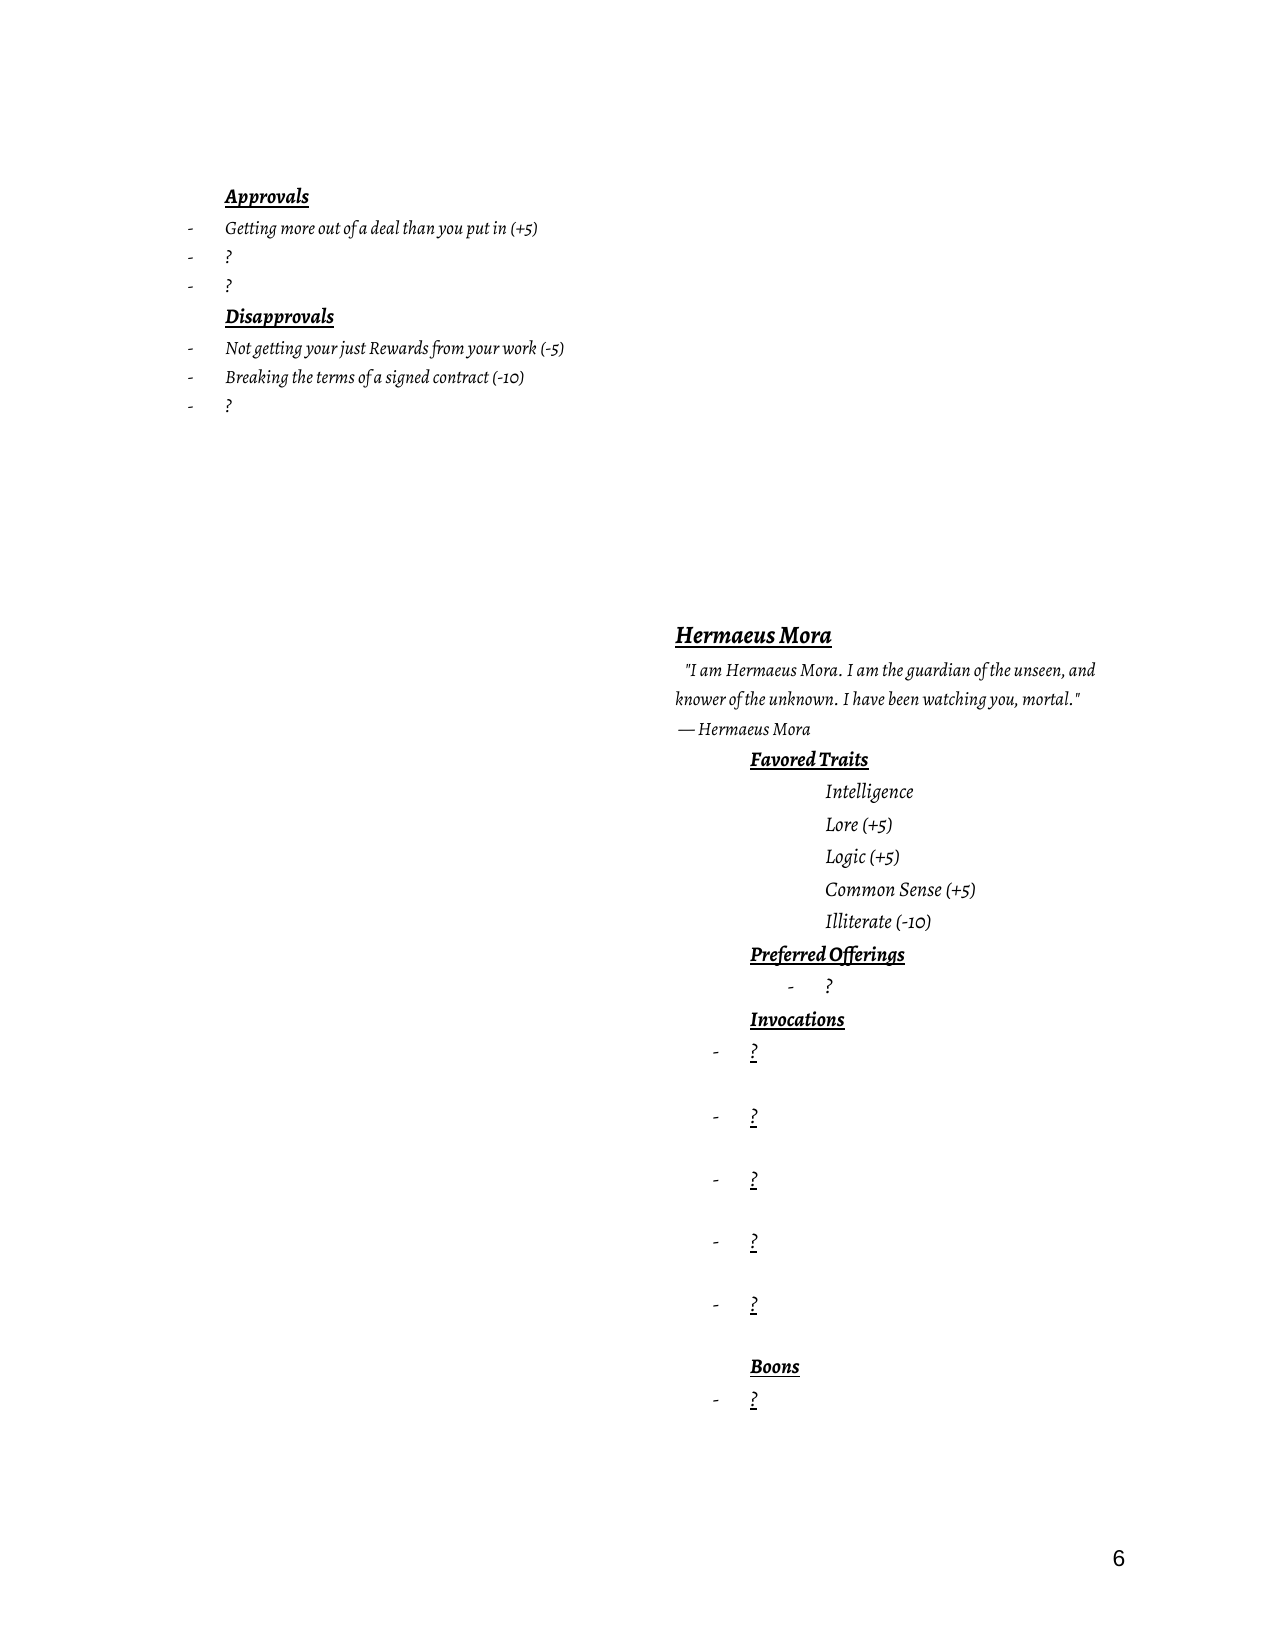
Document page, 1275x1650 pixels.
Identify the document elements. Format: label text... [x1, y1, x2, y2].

list ? [187, 394, 600, 419]
text Hermaeus Mora [675, 618, 1125, 652]
list ? [712, 1038, 1125, 1066]
list ? [187, 273, 600, 299]
text Intelligence [825, 778, 1125, 806]
text Lore (+5) [825, 810, 1125, 839]
text Boons [750, 1352, 1125, 1381]
list Not getting your just Rewards from your work (-5) [187, 335, 600, 361]
text Favored Traits [750, 745, 1125, 774]
text "I am Hermaeus Mora. I am the guardian of the unseen, and knower of the unknown. I have been watching you, mortal." [675, 657, 1125, 712]
text Invocations [750, 1005, 1125, 1034]
list ? [712, 1290, 1125, 1348]
text Preferred Offerings [750, 940, 1125, 969]
text Disapprovals [225, 303, 600, 331]
list ? [187, 244, 600, 270]
list ? [712, 1103, 1125, 1161]
text Logic (+5) [825, 843, 1125, 871]
list Breaking the terms of a signed contract (-10) [187, 364, 600, 390]
list Getting more out of a deal than you put in (+5) [187, 215, 600, 241]
text — Hermaeus Mora [675, 716, 1125, 742]
list ? [712, 1385, 1125, 1443]
text Approvals [225, 182, 600, 211]
text Common Sense (+5) [825, 875, 1125, 904]
list ? [712, 1165, 1125, 1224]
list ? [787, 973, 1125, 1001]
list ? [712, 1228, 1125, 1286]
text Illiterate (-10) [825, 908, 1125, 936]
